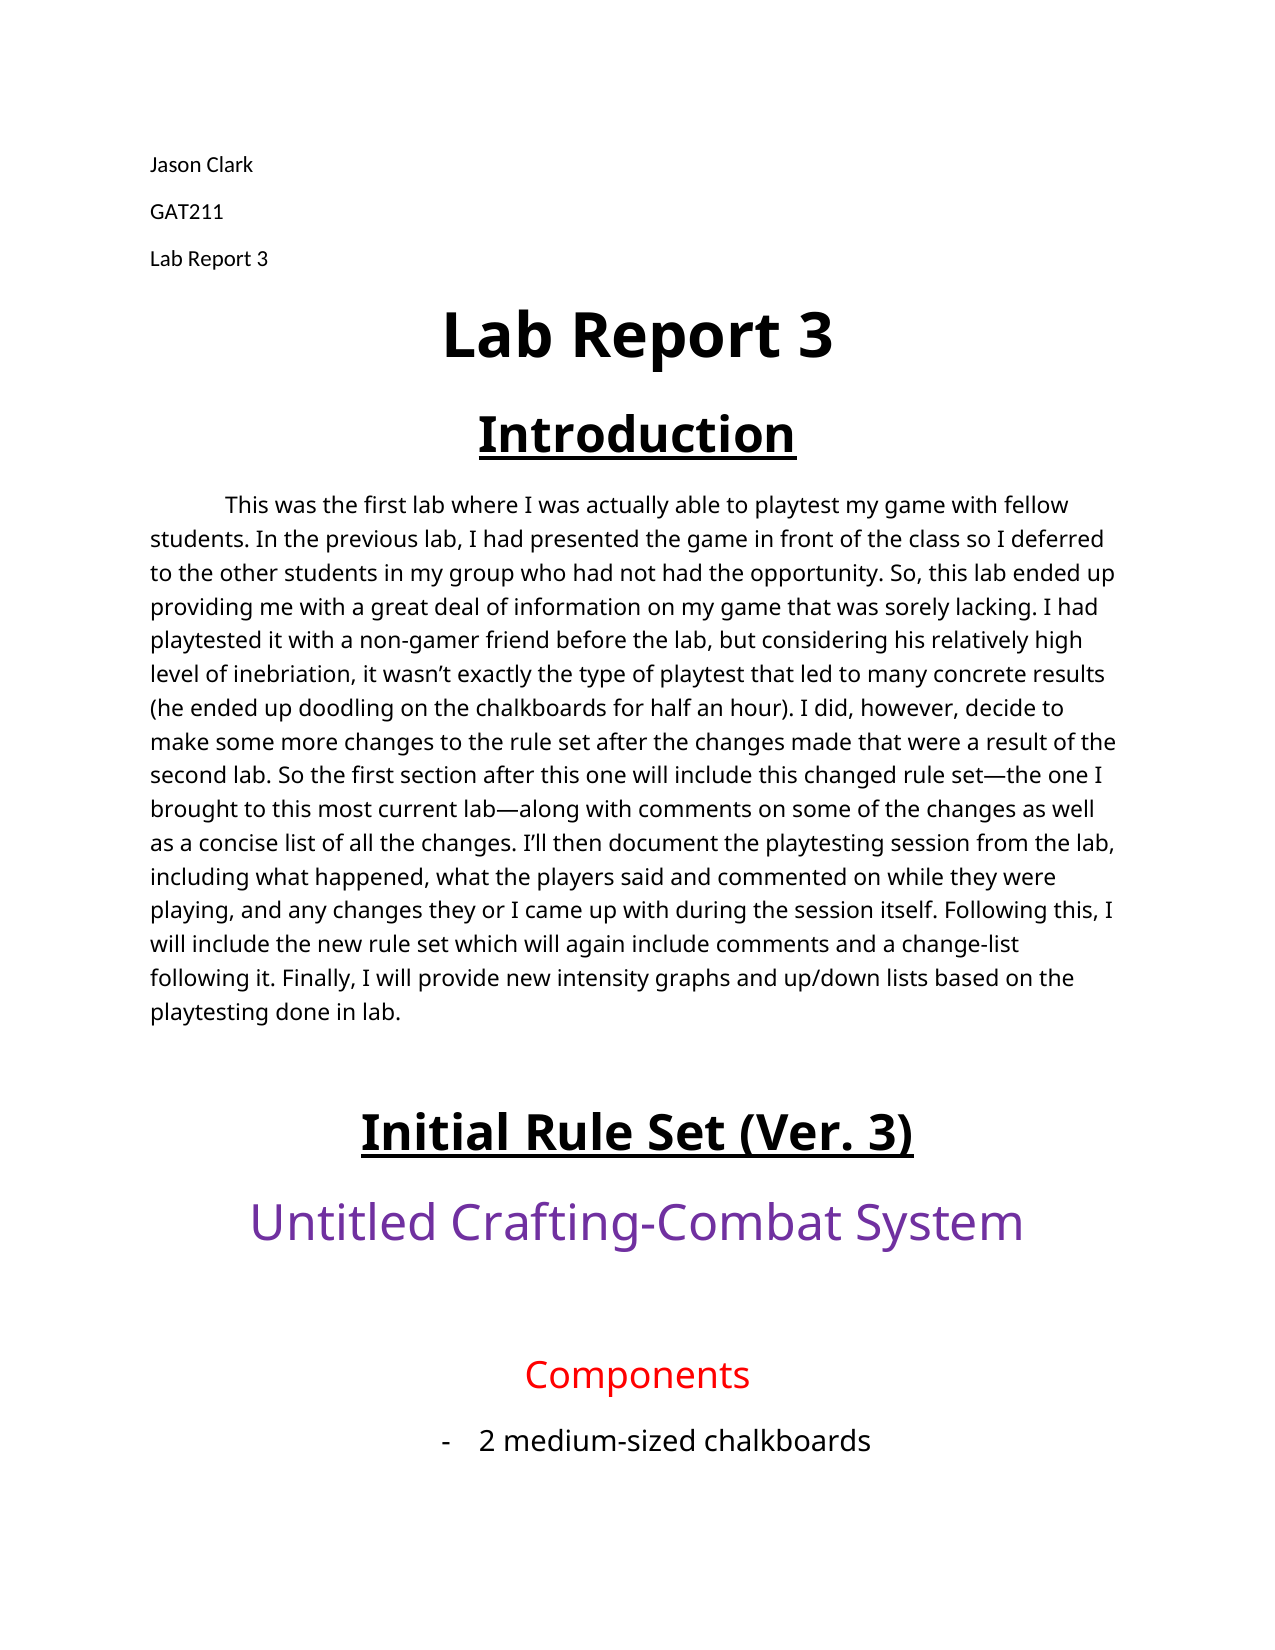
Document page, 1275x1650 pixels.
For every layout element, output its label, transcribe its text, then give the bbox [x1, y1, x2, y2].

text GAT211 [150, 197, 1125, 225]
text This was the first lab where I was actually able to playtest my game with fellow students. In the previous lab, I had presented the game in front of the class so I deferred to the other students in my group who had not had the opportunity. So, this lab ended up providing me with a great deal of information on my game that was sorely lacking. I had playtested it with a non-gamer friend before the lab, but considering his relatively high level of inebriation, it wasn’t exactly the type of playtest that led to many concrete results (he ended up doodling on the chalkboards for half an hour). I did, however, decide to make some more changes to the rule set after the changes made that were a result of the second lab. So the first section after this one will include this changed rule set—the one I brought to this most current lab—along with comments on some of the changes as well as a concise list of all the changes. I’ll then document the playtesting session from the lab, including what happened, what the players said and commented on while they were playing, and any changes they or I came up with during the session itself. Following this, I will include the new rule set which will again include comments and a change-list following it. Finally, I will provide new intensity graphs and up/down lists based on the playtesting done in lab. [150, 489, 1125, 1027]
text Introduction [150, 399, 1125, 467]
text Jason Clark [150, 150, 1125, 178]
text Initial Rule Set (Ver. 3) [150, 1096, 1125, 1164]
text Components [150, 1349, 1125, 1400]
text Lab Report 3 [150, 244, 1125, 272]
list 2 medium-sized chalkboards [187, 1420, 1125, 1460]
text Untitled Crafting-Combat System [150, 1187, 1125, 1255]
text Lab Report 3 [150, 291, 1125, 376]
